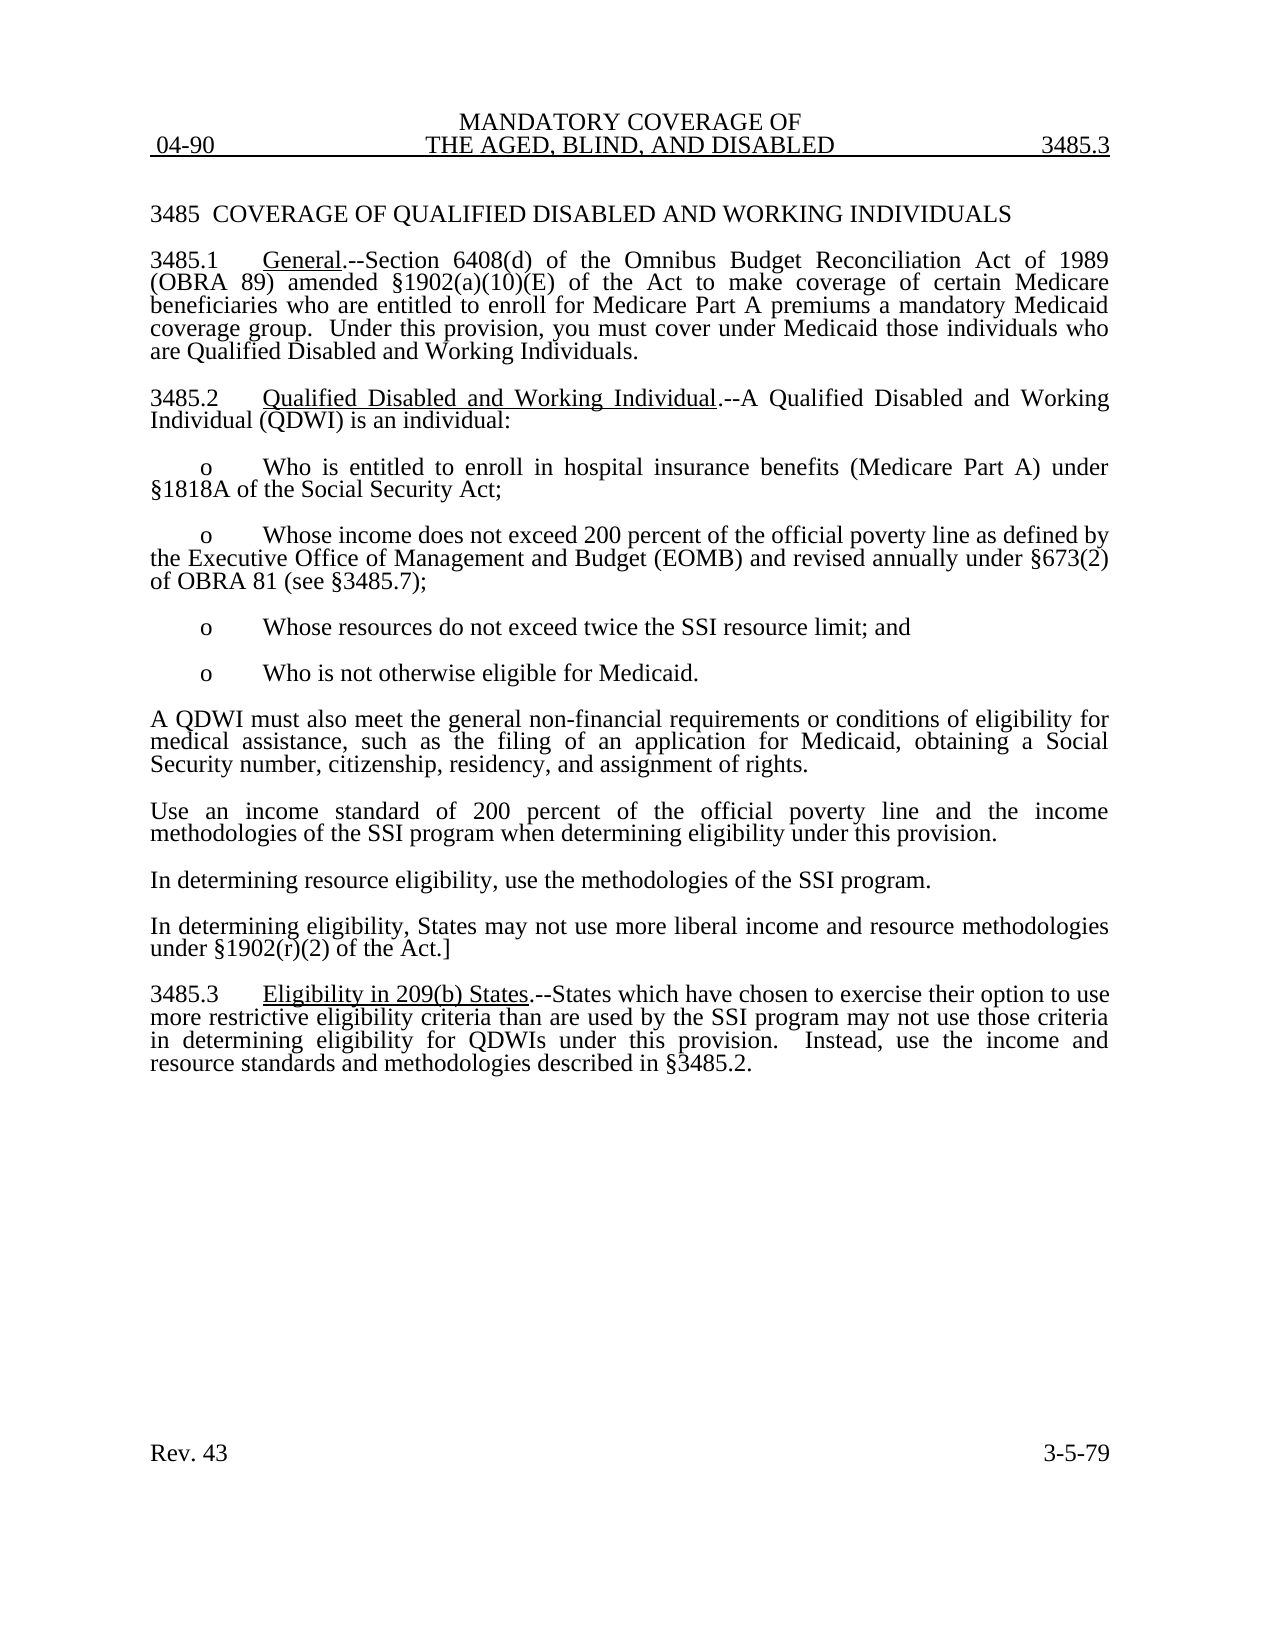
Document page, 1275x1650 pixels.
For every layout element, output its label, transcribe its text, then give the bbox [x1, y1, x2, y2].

text o Who is entitled to enroll in hospital insurance benefits (Medicare Part A) under §1818A of the Social Security Act; [150, 457, 1110, 503]
text 3485.2 Qualified Disabled and Working Individual.--A Qualified Disabled and Working Individual (QDWI) is an individual: [150, 388, 1110, 434]
text In determining resource eligibility, use the methodologies of the SSI program. [150, 870, 1110, 893]
text Use an income standard of 200 percent of the official poverty line and the income methodologies of the SSI program when determining eligibility under this provision. [150, 801, 1110, 847]
text 3485.1 General.--Section 6408(d) of the Omnibus Budget Reconciliation Act of 1989 (OBRA 89) amended §1902(a)(10)(E) of the Act to make coverage of certain Medicare beneficiaries who are entitled to enroll for Medicare Part A premiums a mandatory Medicaid coverage group. Under this provision, you must cover under Medicaid those individuals who are Qualified Disabled and Working Individuals. [150, 250, 1110, 365]
text o Whose resources do not exceed twice the SSI resource limit; and [150, 617, 1110, 640]
text 3485 COVERAGE OF QUALIFIED DISABLED AND WORKING INDIVIDUALS [150, 204, 1110, 227]
text Rev. 43 3-5-79 [150, 1443, 1110, 1466]
text In determining eligibility, States may not use more liberal income and resource methodologies under §1902(r)(2) of the Act.] [150, 916, 1110, 962]
text o Whose income does not exceed 200 percent of the official poverty line as defined by the Executive Office of Management and Budget (EOMB) and revised annually under §673(2) of OBRA 81 (see §3485.7); [150, 526, 1110, 594]
text 04-90 THE AGED, BLIND, AND DISABLED 3485.3 [150, 135, 1110, 155]
text A QDWI must also meet the general non-financial requirements or conditions of eligibility for medical assistance, such as the filing of an application for Medicaid, obtaining a Social Security number, citizenship, residency, and assignment of rights. [150, 709, 1110, 778]
text MANDATORY COVERAGE OF [150, 112, 1110, 135]
text 3485.3 Eligibility in 209(b) States.--States which have chosen to exercise their option to use more restrictive eligibility criteria than are used by the SSI program may not use those criteria in determining eligibility for QDWIs under this provision. Instead, use the income and resource standards and methodologies described in §3485.2. [150, 984, 1110, 1077]
text o Who is not otherwise eligible for Medicaid. [150, 663, 1110, 686]
